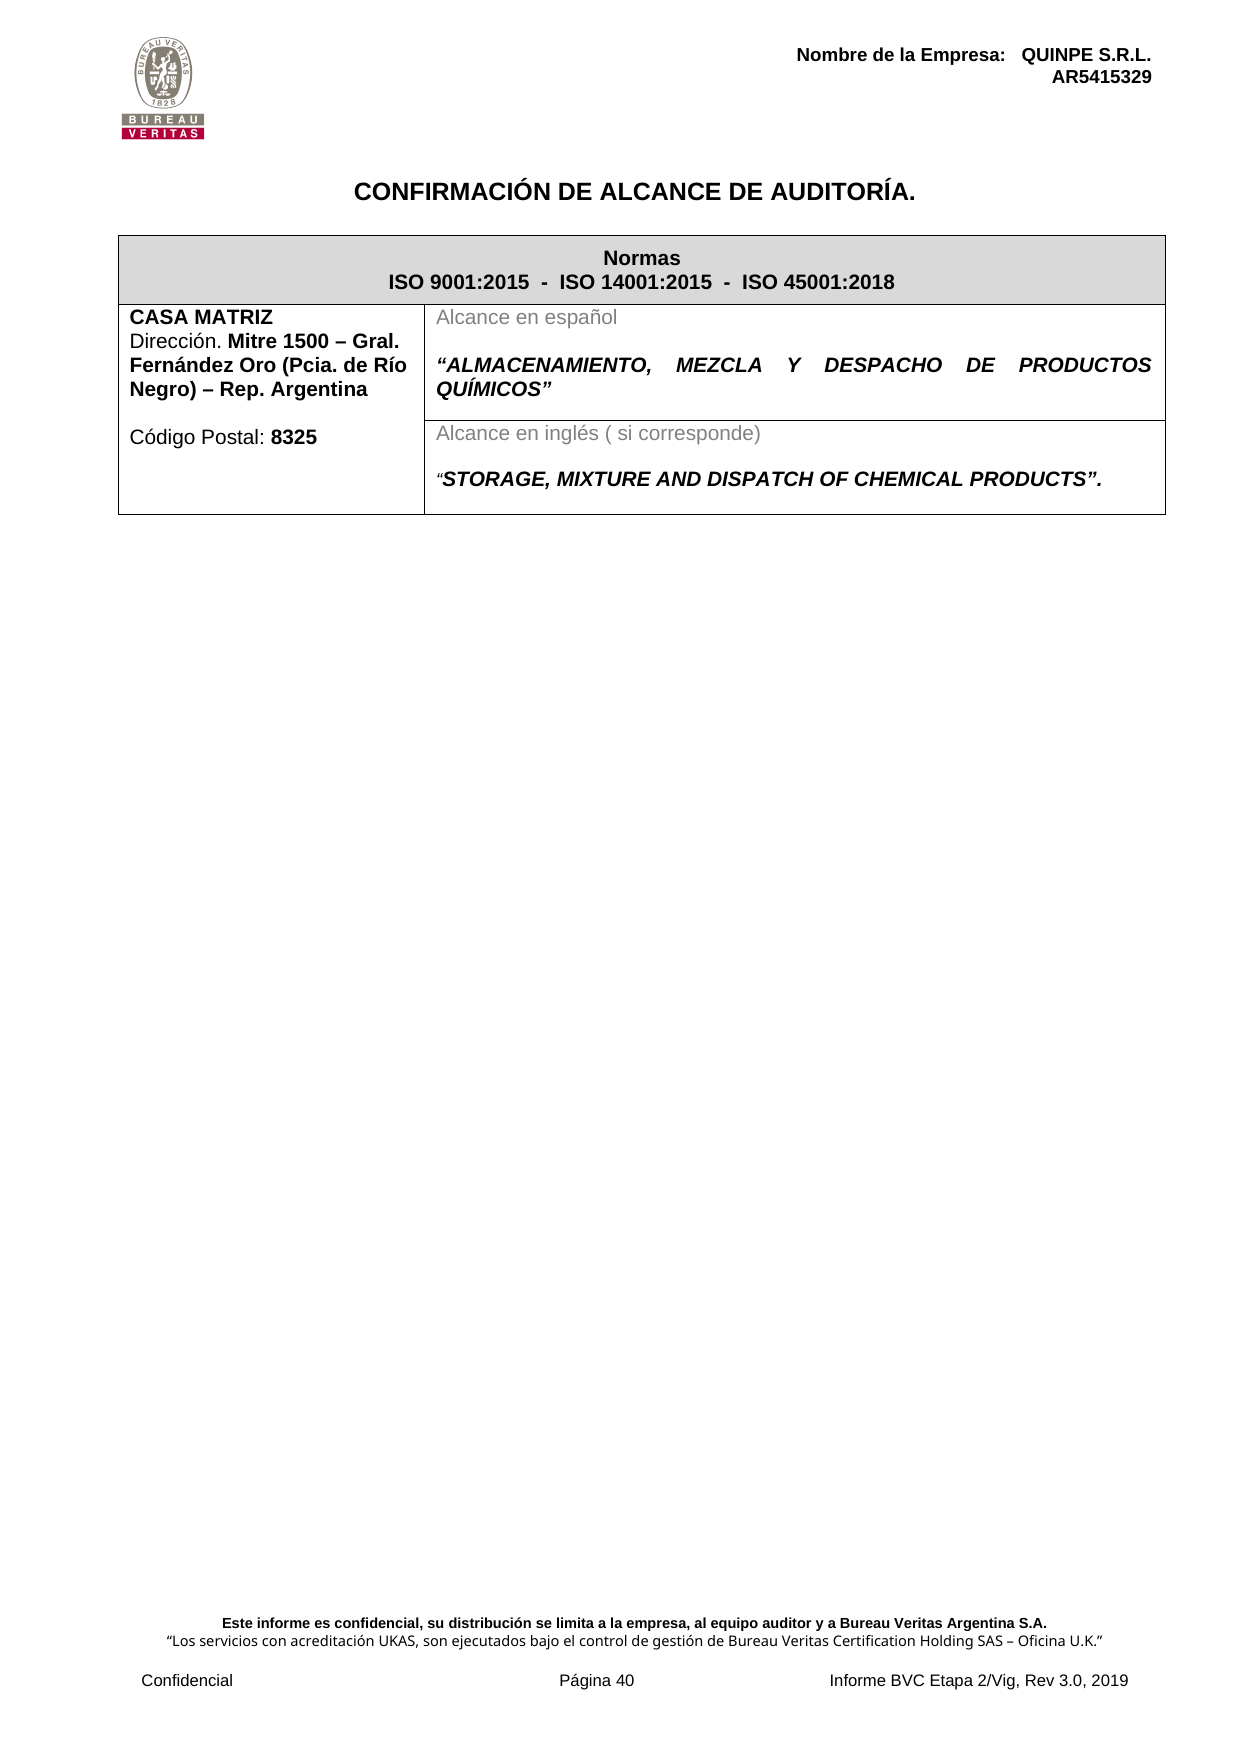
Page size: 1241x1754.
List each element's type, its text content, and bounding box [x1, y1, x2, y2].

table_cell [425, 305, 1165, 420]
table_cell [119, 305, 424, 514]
picture [121, 37, 205, 140]
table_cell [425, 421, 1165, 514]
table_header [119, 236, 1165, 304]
text CONFIRMACIÓN DE ALCANCE DE AUDITORÍA. [118, 177, 1152, 206]
